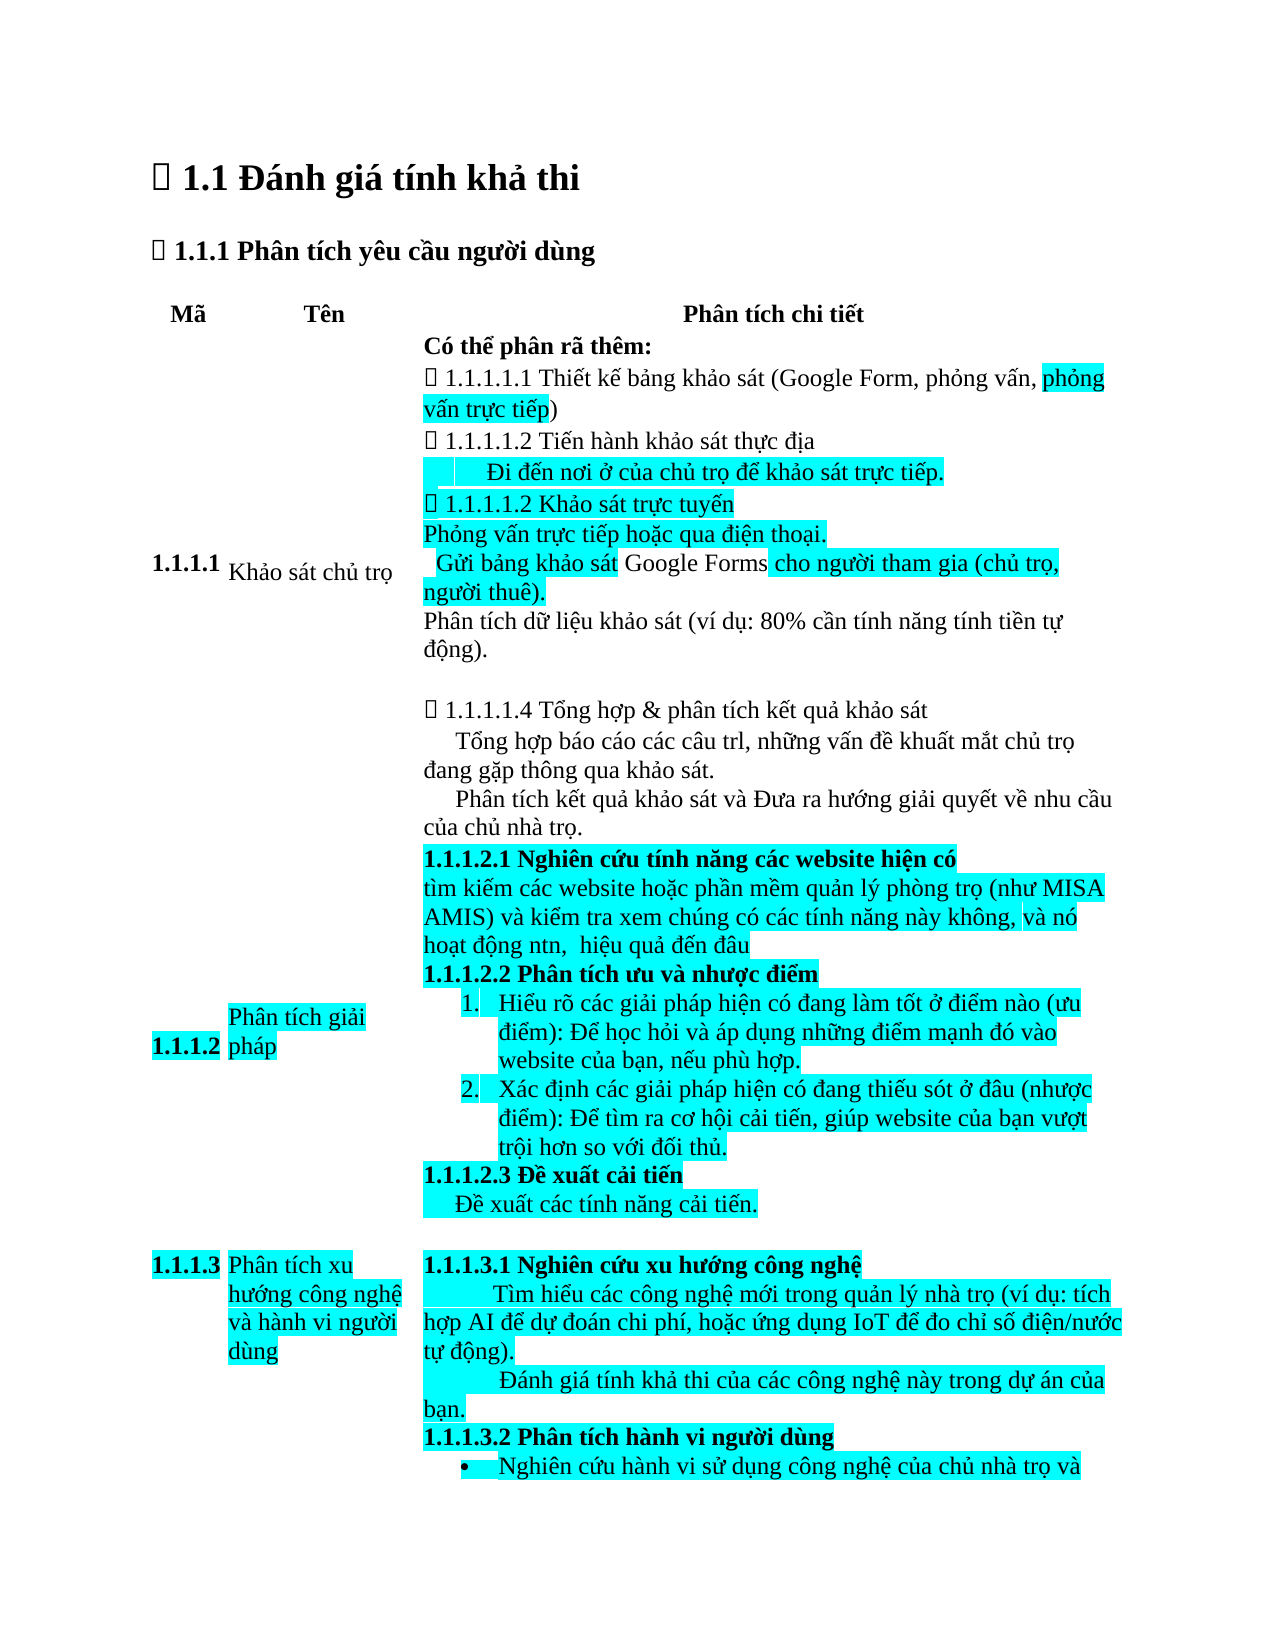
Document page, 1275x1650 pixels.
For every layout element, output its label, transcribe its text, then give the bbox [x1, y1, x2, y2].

table_cell 1.1.1.2.1 Nghiên cứu tính năng các website hiện có tìm kiếm các website hoặc phần mềm quản lý phòng trọ (như MISA AMIS) và kiểm tra xem chúng có các tính năng này không, và nó hoạt động ntn, hiệu quả đến đâu 1.1.1.2.2 Phân tích ưu và nhược điểm Hiểu rõ các giải pháp hiện có đang làm tốt ở điểm nào (ưu điểm): Để học hỏi và áp dụng những điểm mạnh đó vào website của bạn, nếu phù hợp. Xác định các giải pháp hiện có đang thiếu sót ở đâu (nhược điểm): Để tìm ra cơ hội cải tiến, giúp website của bạn vượt trội hơn so với đối thủ. 1.1.1.2.3 Đề xuất cải tiến Đề xuất các tính năng cải tiến. [422, 843, 1125, 1248]
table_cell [422, 1248, 1125, 1481]
table_cell 1.1.1.1 [150, 330, 226, 843]
table_cell 1.1.1.3 [150, 1248, 226, 1481]
table_cell Khảo sát chủ trọ [226, 330, 422, 843]
table_cell 1.1.1.2 [150, 843, 226, 1248]
table_cell Phân tích giải pháp [226, 843, 422, 1248]
table_cell Có thể phân rã thêm: 🔸 1.1.1.1.1 Thiết kế bảng khảo sát (Google Form, phỏng vấn, phỏng vấn trực tiếp) 🔸 1.1.1.1.2 Tiến hành khảo sát thực địa  Đi đến nơi ở của chủ trọ để khảo sát trực tiếp. 🔸 1.1.1.1.2 Khảo sát trực tuyến Phỏng vấn trực tiếp hoặc qua điện thoại. Gửi bảng khảo sát Google Forms cho người tham gia (chủ trọ, người thuê). Phân tích dữ liệu khảo sát (ví dụ: 80% cần tính năng tính tiền tự động). 🔸 1.1.1.1.4 Tổng hợp & phân tích kết quả khảo sát  Tổng hợp báo cáo các câu trl, những vấn đề khuất mắt chủ trọ đang gặp thông qua khảo sát.  Phân tích kết quả khảo sát và Đưa ra hướng giải quyết về nhu cầu của chủ nhà trọ. [422, 330, 1125, 843]
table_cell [226, 1248, 422, 1481]
table_header Phân tích chi tiết [422, 298, 1125, 329]
text ✅ 1.1 Đánh giá tính khả thi [150, 150, 1125, 201]
table_header Mã [150, 298, 226, 329]
table_header Tên [226, 298, 422, 329]
text 🔹 1.1.1 Phân tích yêu cầu người dùng [150, 230, 1125, 268]
